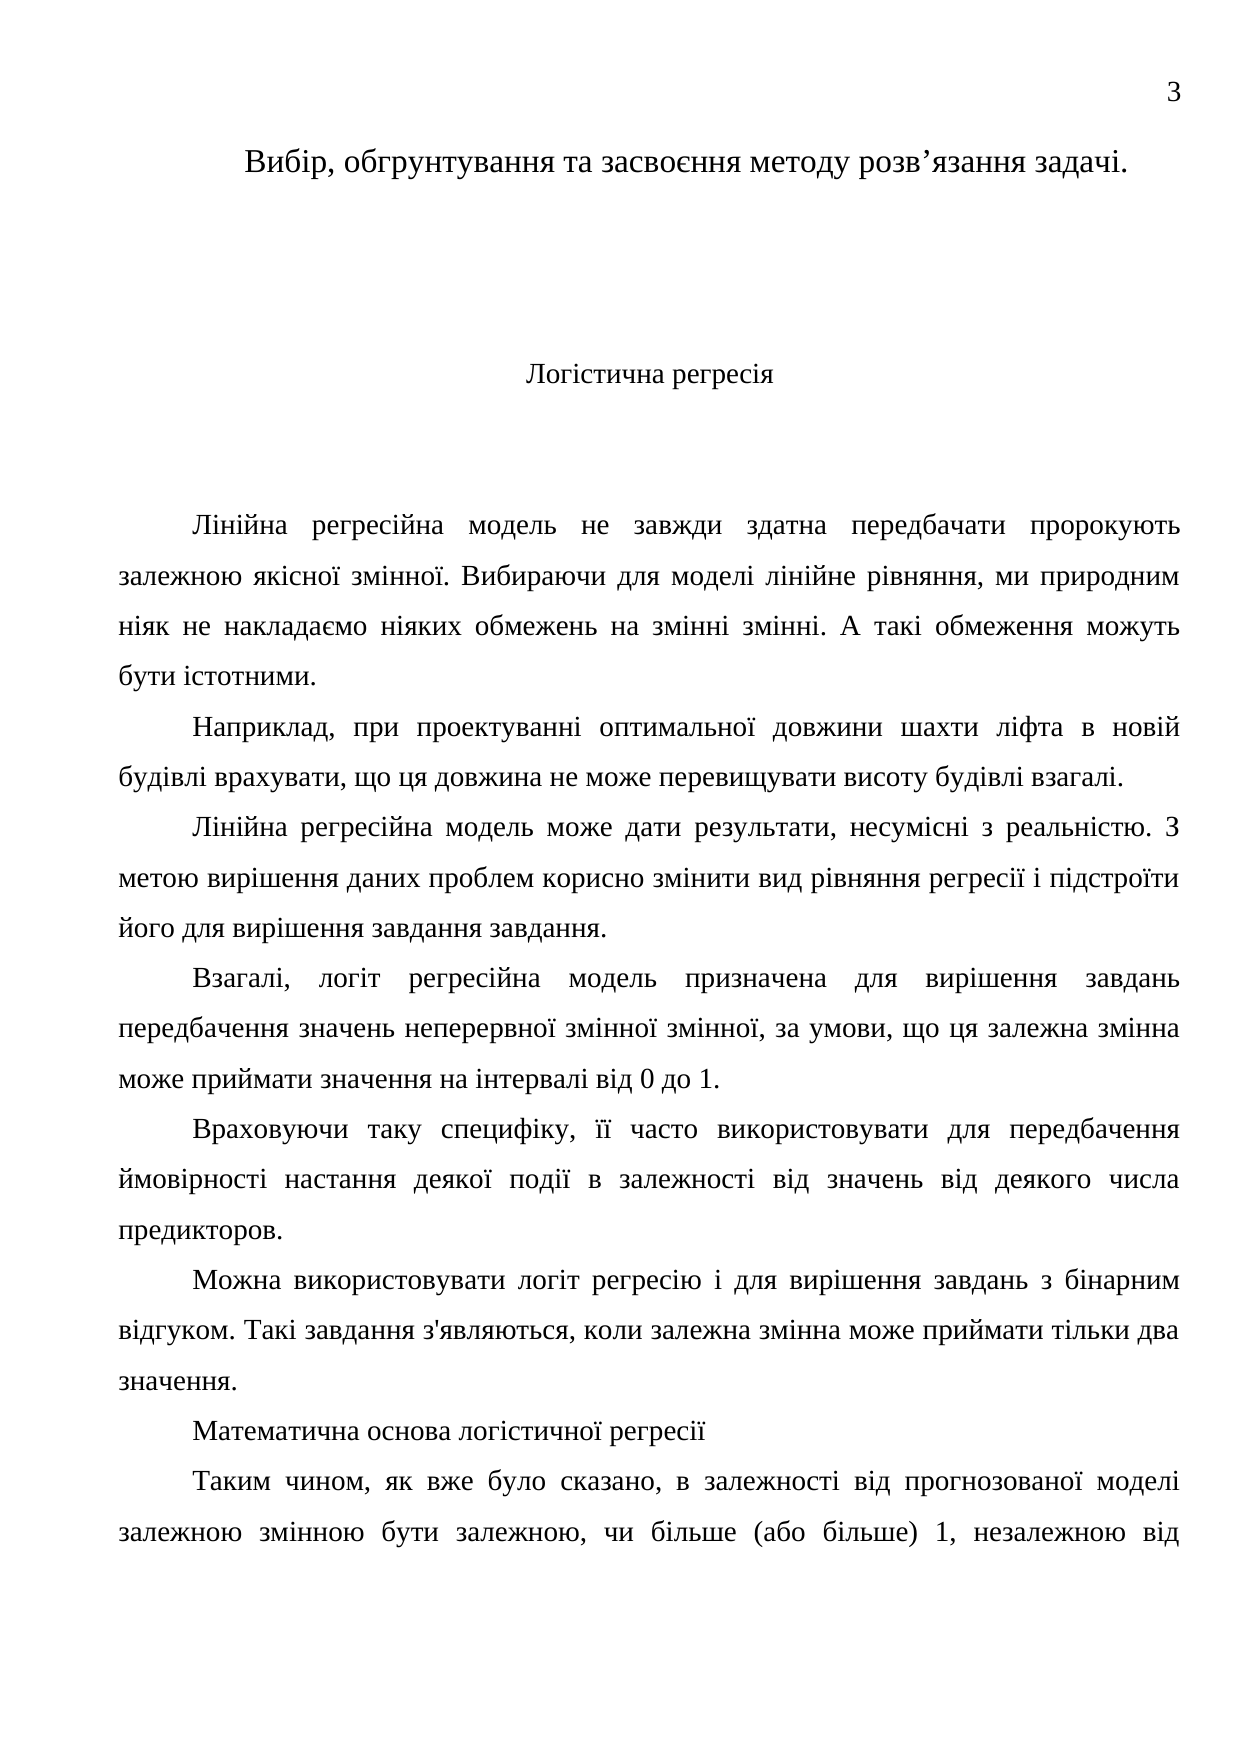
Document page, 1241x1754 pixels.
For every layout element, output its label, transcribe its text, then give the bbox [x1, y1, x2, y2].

text Наприклад, при проектуванні оптимальної довжини шахти ліфта в новій будівлі врахувати, що ця довжина не може перевищувати висоту будівлі взагалі. [118, 709, 1181, 793]
text Лінійна регресійна модель не завжди здатна передбачати пророкують залежною якісної змінної. Вибираючи для моделі лінійне рівняння, ми природним ніяк не накладаємо ніяких обмежень на змінні змінні. А такі обмеження можуть бути істотними. [118, 507, 1181, 692]
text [118, 1463, 1181, 1547]
text Математична основа логістичної регресії [118, 1413, 1181, 1447]
subtitle Вибір, обгрунтування та засвоєння методу розв’язання задачі. [118, 141, 1181, 179]
text Логістична регресія [118, 357, 1181, 390]
text Взагалі, логіт регресійна модель призначена для вирішення завдань передбачення значень неперервної змінної змінної, за умови, що ця залежна змінна може приймати значення на інтервалі від 0 до 1. [118, 960, 1181, 1094]
text Враховуючи таку специфіку, її часто використовувати для передбачення ймовірності настання деякої події в залежності від значень від деякого числа предикторов. [118, 1111, 1181, 1245]
text Лінійна регресійна модель може дати результати, несумісні з реальністю. З метою вирішення даних проблем корисно змінити вид рівняння регресії і підстроїти його для вирішення завдання завдання. [118, 809, 1181, 943]
text Можна використовувати логіт регресію і для вирішення завдань з бінарним відгуком. Такі завдання з'являються, коли залежна змінна може приймати тільки два значення. [118, 1262, 1181, 1396]
